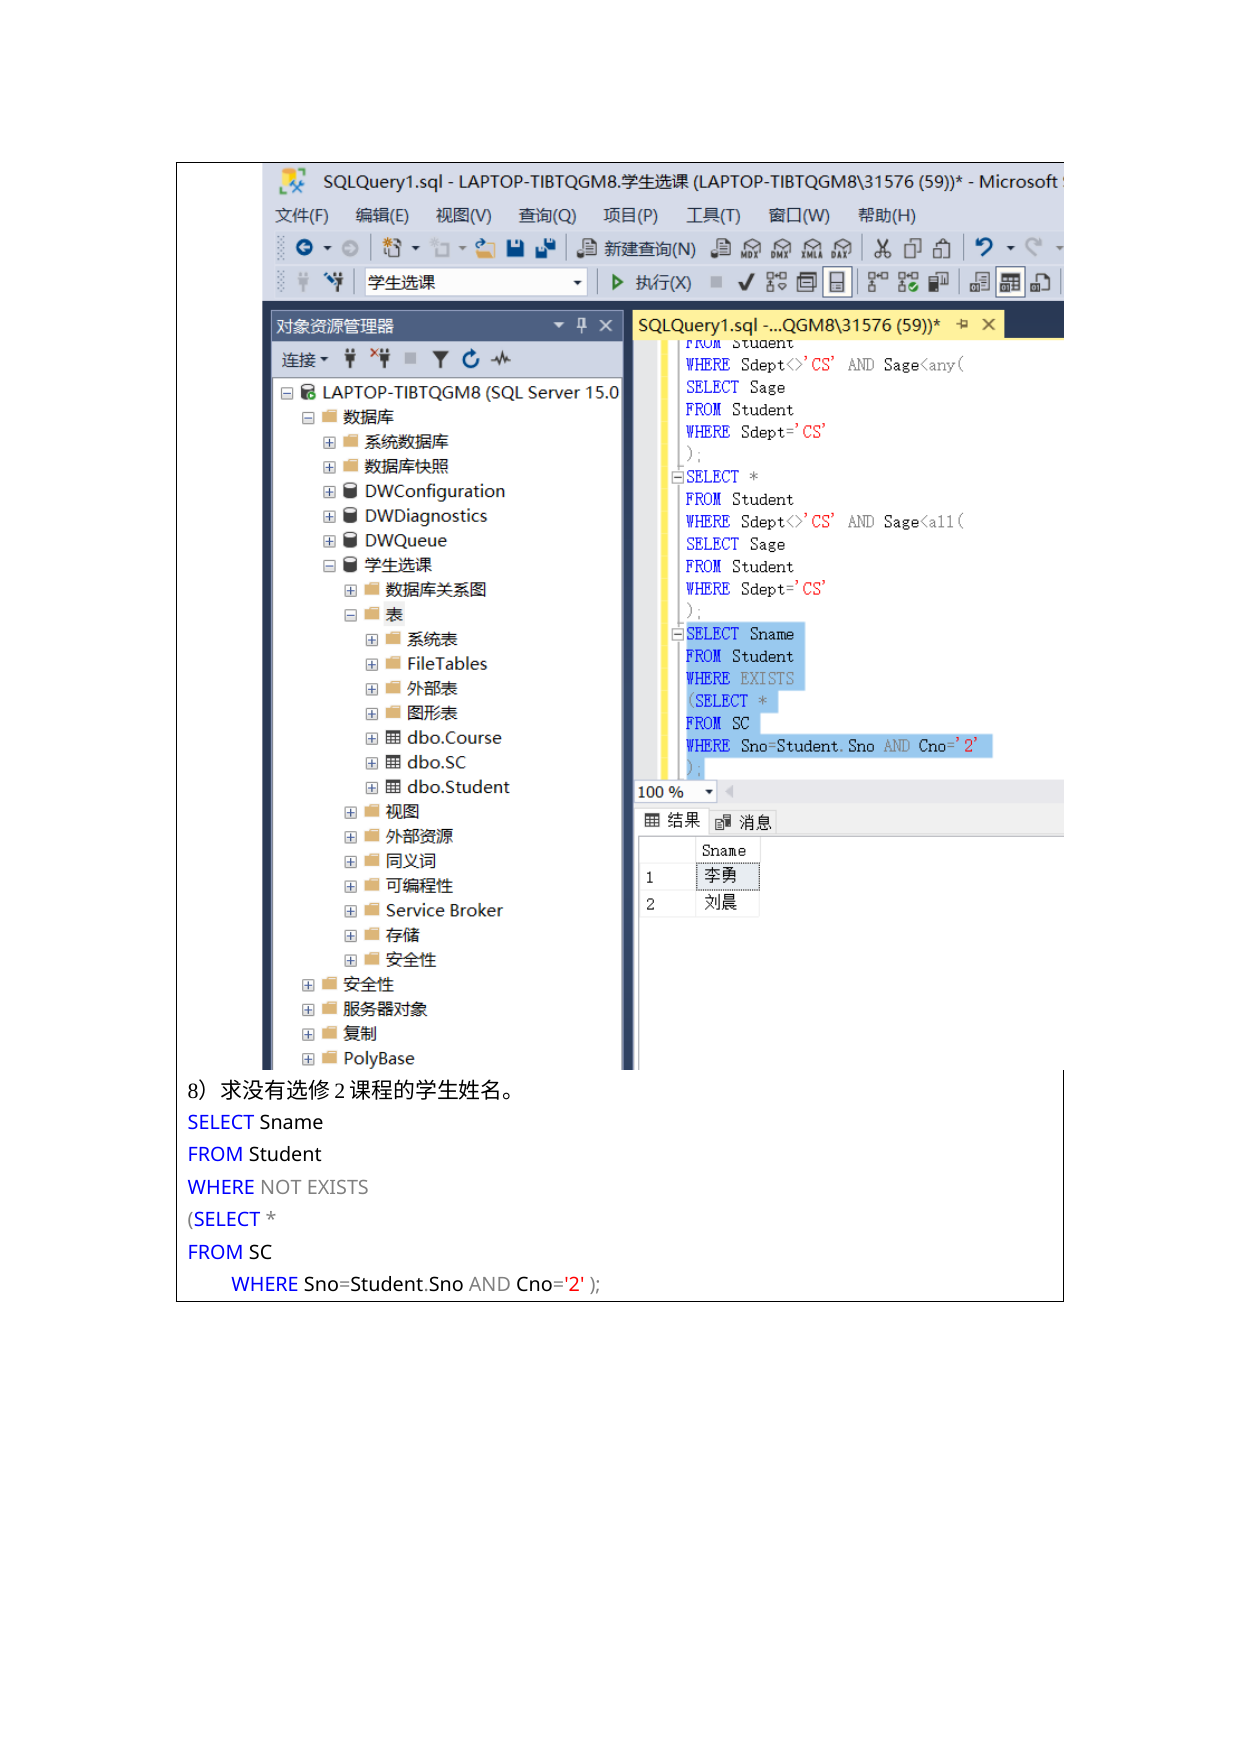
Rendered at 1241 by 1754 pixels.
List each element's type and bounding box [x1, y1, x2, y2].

picture [262, 163, 1064, 1070]
table_cell [177, 163, 1063, 1301]
